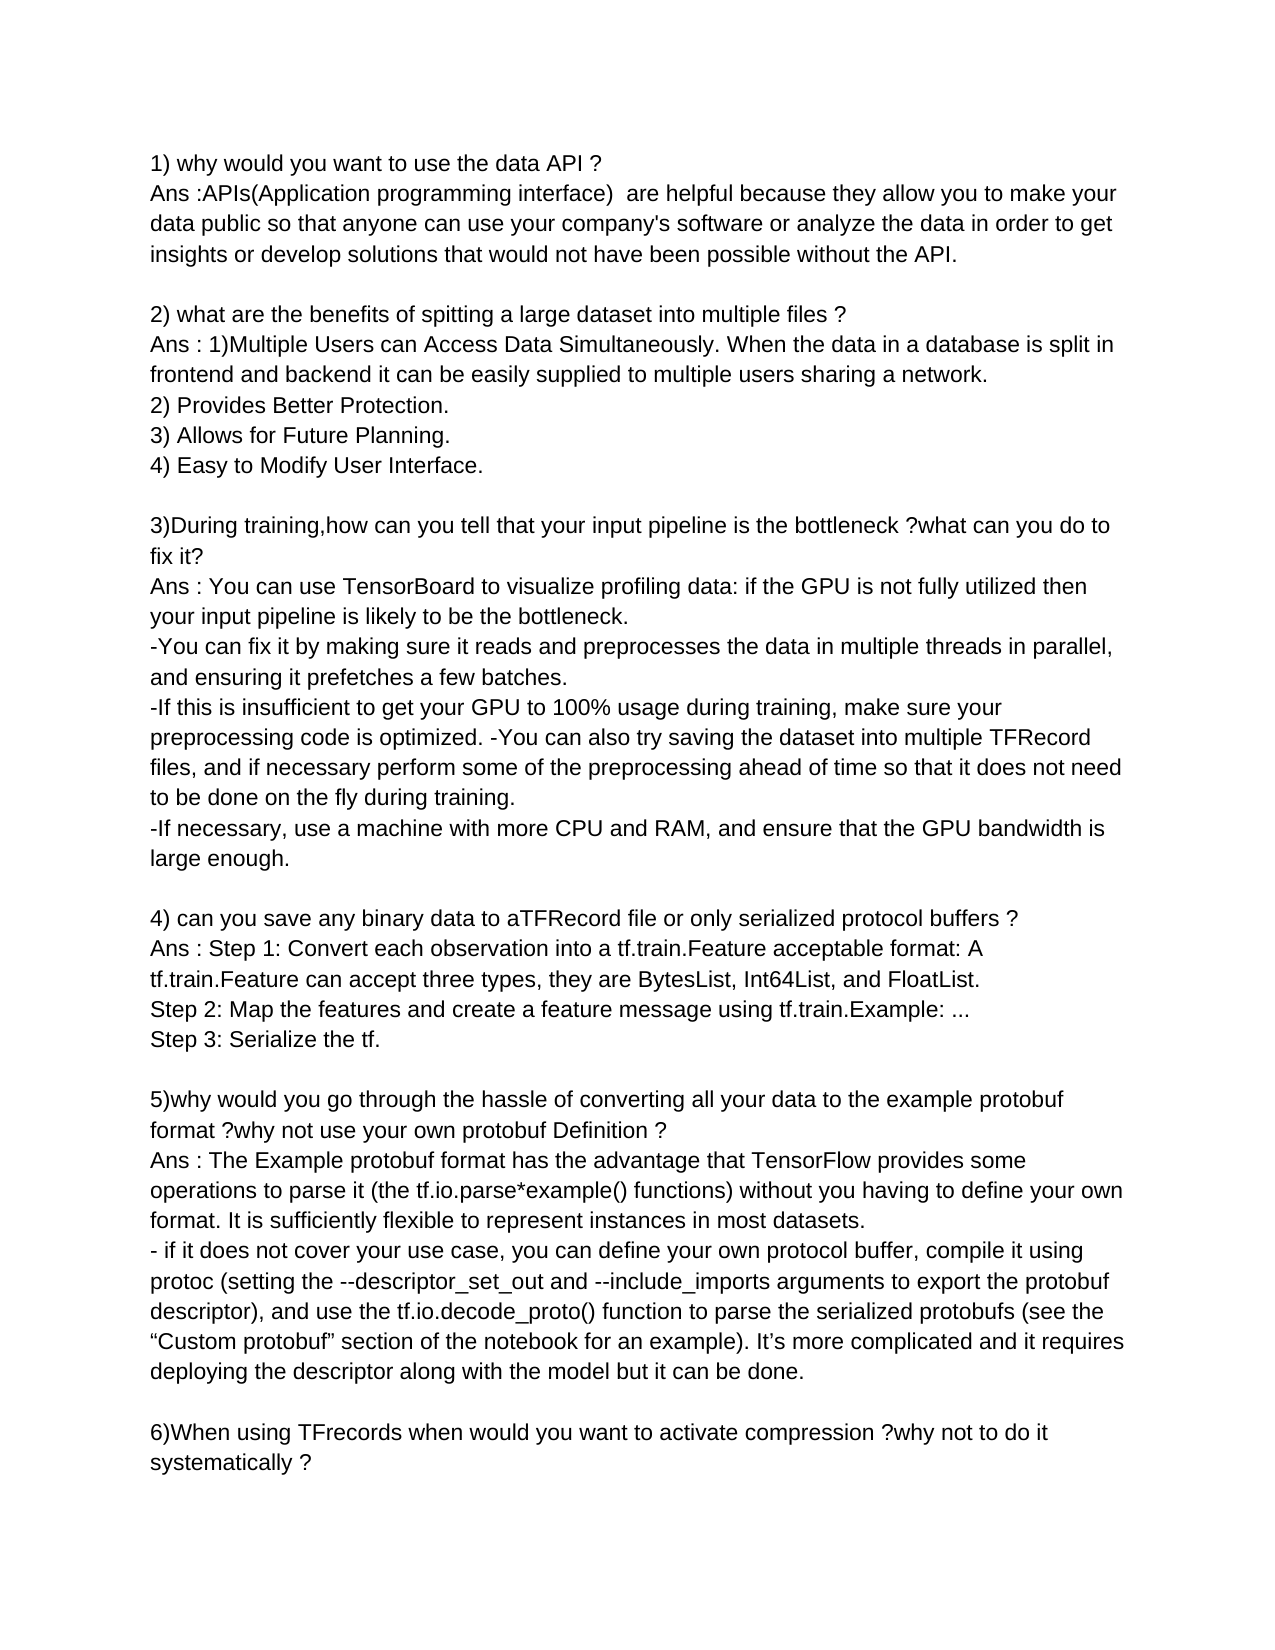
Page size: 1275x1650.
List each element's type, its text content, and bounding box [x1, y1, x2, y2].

text - if it does not cover your use case, you can define your own protocol buffer, compile it using protoc (setting the --descriptor_set_out and --include_imports arguments to export the protobuf descriptor), and use the tf.io.decode_proto() function to parse the serialized protobufs (see the “Custom protobuf” section of the notebook for an example). It’s more complicated and it requires deploying the descriptor along with the model but it can be done. [150, 1237, 1125, 1385]
text 3)During training,how can you tell that your input pipeline is the bottleneck ?what can you do to fix it? [150, 512, 1125, 569]
text -If necessary, use a machine with more CPU and RAM, and ensure that the GPU bandwidth is large enough. [150, 814, 1125, 871]
text Ans : 1)Multiple Users can Access Data Simultaneously. When the data in a database is split in frontend and backend it can be easily supplied to multiple users sharing a network. [150, 331, 1125, 388]
text 1) why would you want to use the data API ? [150, 150, 1125, 176]
text Step 3: Serialize the tf. [150, 1026, 1125, 1052]
text 4) can you save any binary data to aTFRecord file or only serialized protocol buffers ? [150, 905, 1125, 932]
text 3) Allows for Future Planning. [150, 422, 1125, 448]
text 2) Provides Better Protection. [150, 392, 1125, 418]
text 6)When using TFrecords when would you want to activate compression ?why not to do it systematically ? [150, 1419, 1125, 1475]
text Ans : You can use TensorBoard to visualize profiling data: if the GPU is not fully utilized then your input pipeline is likely to be the bottleneck. [150, 573, 1125, 629]
text -You can fix it by making sure it reads and preprocesses the data in multiple threads in parallel, and ensuring it prefetches a few batches. [150, 633, 1125, 690]
text 5)why would you go through the hassle of converting all your data to the example protobuf format ?why not use your own protobuf Definition ? [150, 1086, 1125, 1143]
text Step 2: Map the features and create a feature message using tf.train.Example: ... [150, 996, 1125, 1022]
text Ans : The Example protobuf format has the advantage that TensorFlow provides some operations to parse it (the tf.io.parse*example() functions) without you having to define your own format. It is sufficiently flexible to represent instances in most datasets. [150, 1147, 1125, 1234]
text 2) what are the benefits of spitting a large dataset into multiple files ? [150, 301, 1125, 327]
text Ans :APIs(Application programming interface) are helpful because they allow you to make your data public so that anyone can use your company's software or analyze the data in order to get insights or develop solutions that would not have been possible without the API. [150, 180, 1125, 267]
text Ans : Step 1: Convert each observation into a tf.train.Feature acceptable format: A tf.train.Feature can accept three types, they are BytesList, Int64List, and FloatList. [150, 935, 1125, 992]
text -If this is insufficient to get your GPU to 100% usage during training, make sure your preprocessing code is optimized. -You can also try saving the dataset into multiple TFRecord files, and if necessary perform some of the preprocessing ahead of time so that it does not need to be done on the fly during training. [150, 694, 1125, 811]
text 4) Easy to Modify User Interface. [150, 452, 1125, 478]
